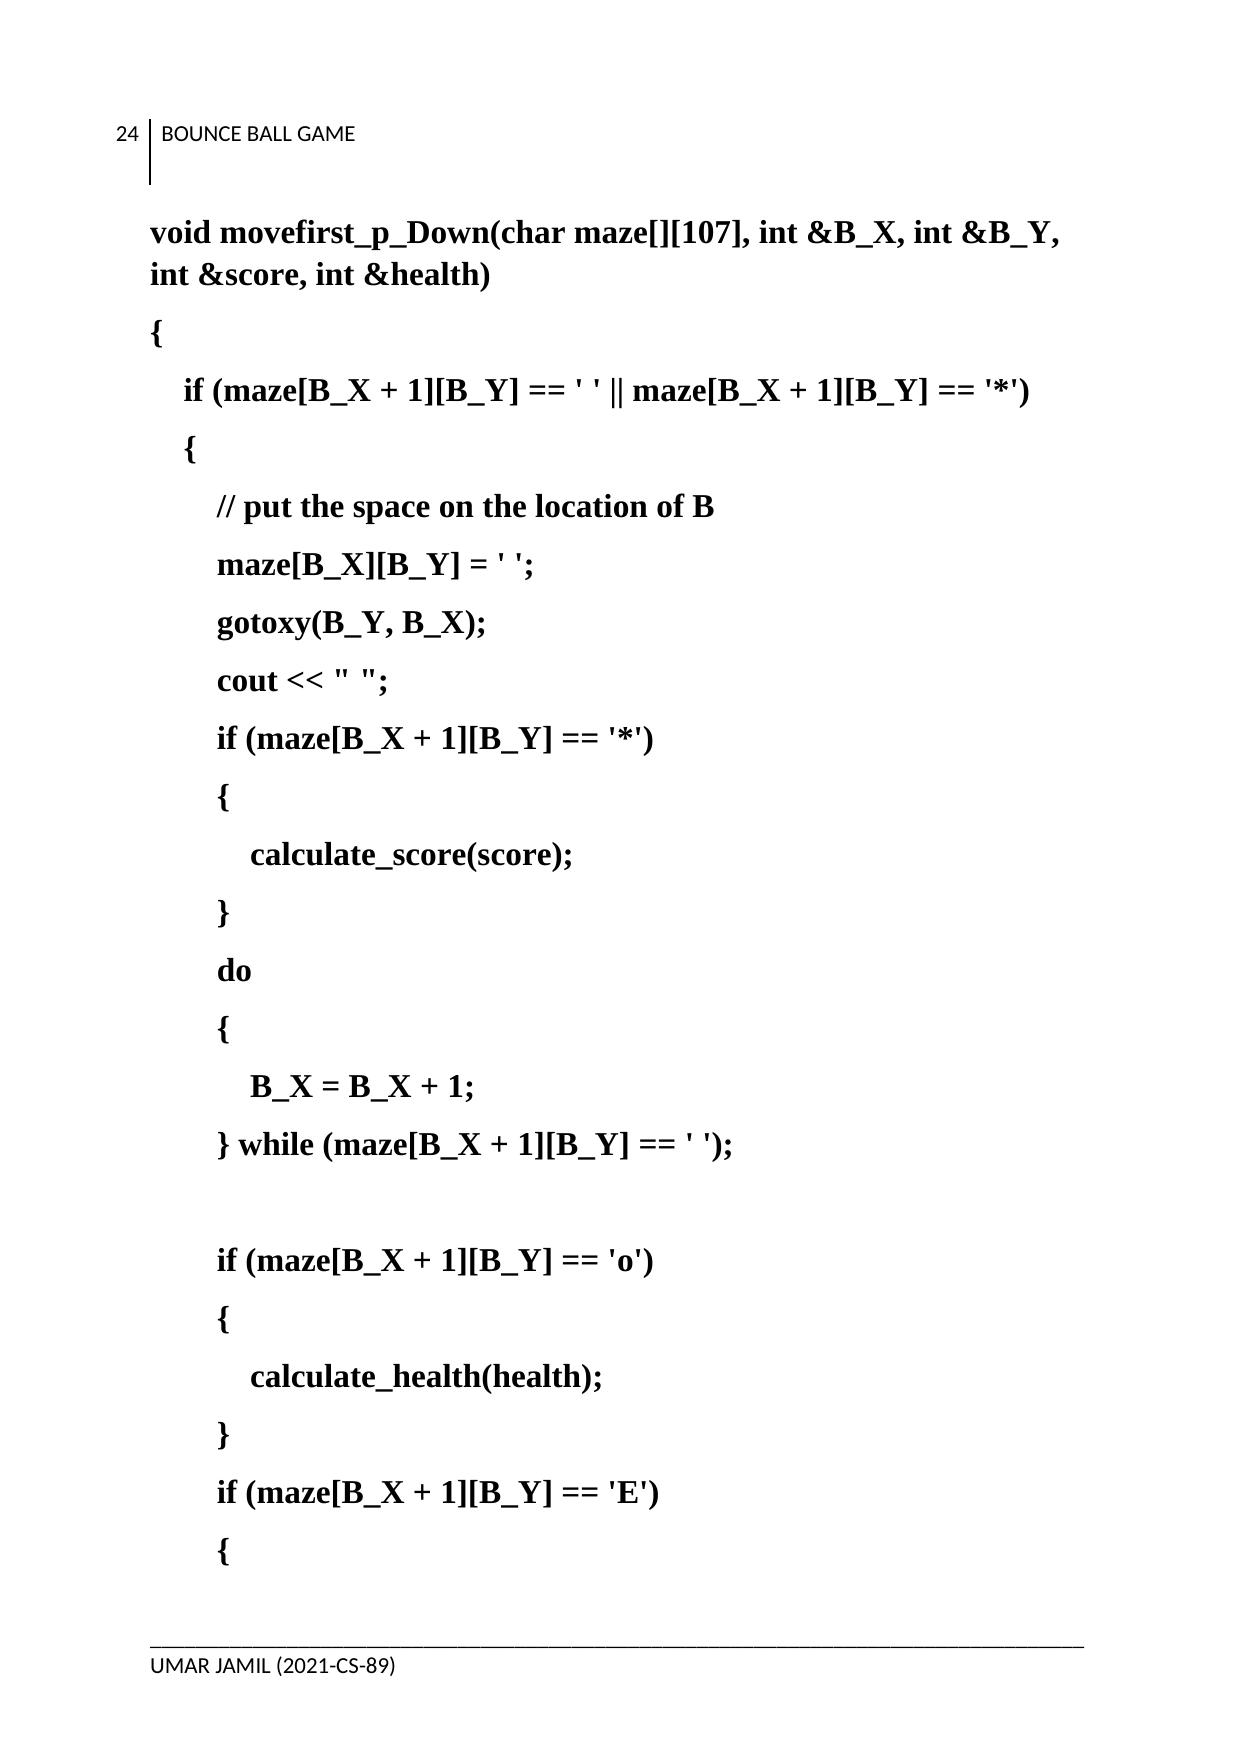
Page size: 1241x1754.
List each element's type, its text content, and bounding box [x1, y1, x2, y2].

text B_X = B_X + 1; [150, 1066, 1090, 1104]
text maze[B_X][B_Y] = ' '; [150, 544, 1090, 582]
text { [150, 776, 1090, 814]
text } [150, 1414, 1090, 1453]
text { [150, 312, 1090, 350]
text } [150, 892, 1090, 931]
text // put the space on the location of B [150, 486, 1090, 524]
text gotoxy(B_Y, B_X); [150, 602, 1090, 640]
text cout << " "; [150, 660, 1090, 698]
text { [150, 1298, 1090, 1337]
text { [150, 428, 1090, 466]
text { [150, 1008, 1090, 1047]
text calculate_score(score); [150, 834, 1090, 872]
text { [150, 1530, 1090, 1569]
text if (maze[B_X + 1][B_Y] == 'o') [150, 1240, 1090, 1279]
text do [150, 950, 1090, 988]
text if (maze[B_X + 1][B_Y] == ' ' || maze[B_X + 1][B_Y] == '*') [150, 370, 1090, 408]
text void movefirst_p_Down(char maze[][107], int &B_X, int &B_Y, int &score, int &health) [150, 213, 1090, 292]
text if (maze[B_X + 1][B_Y] == 'E') [150, 1472, 1090, 1511]
text calculate_health(health); [150, 1356, 1090, 1395]
text if (maze[B_X + 1][B_Y] == '*') [150, 718, 1090, 756]
text } while (maze[B_X + 1][B_Y] == ' '); [150, 1124, 1090, 1163]
